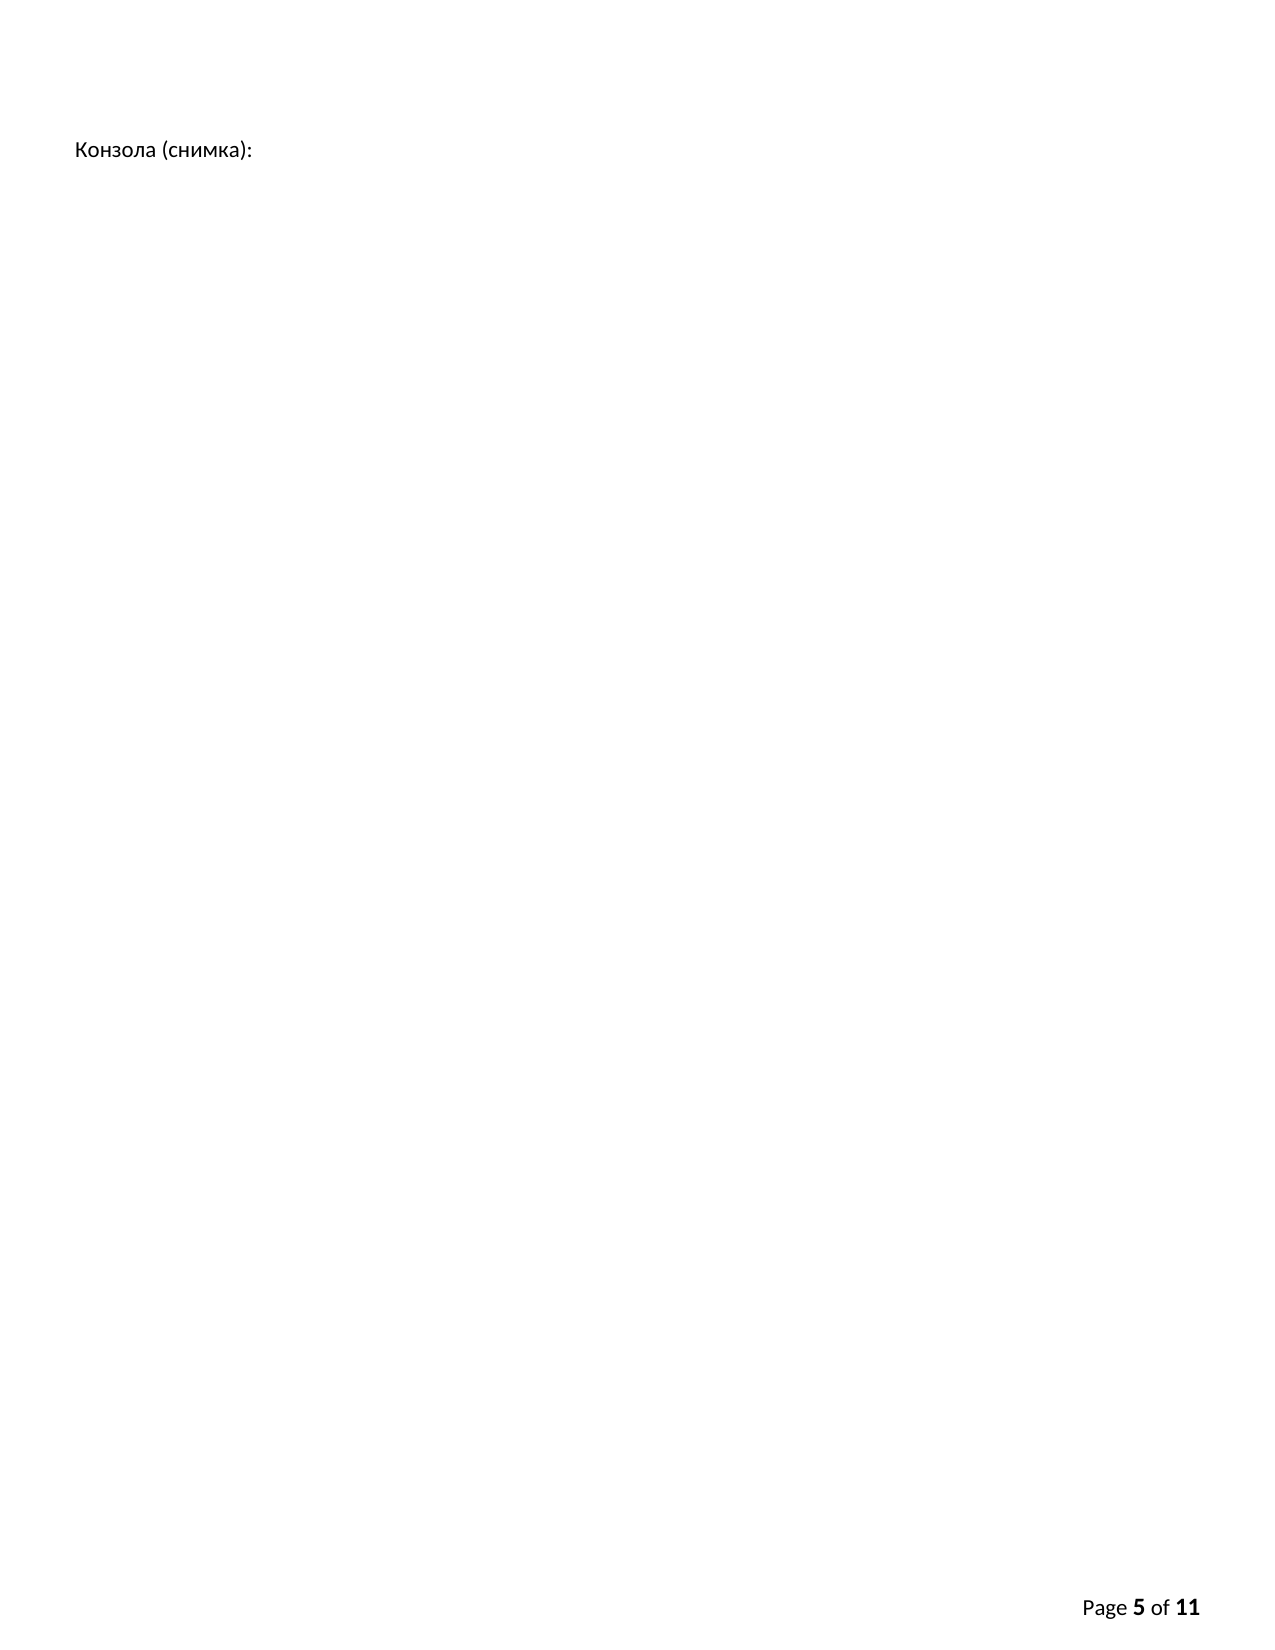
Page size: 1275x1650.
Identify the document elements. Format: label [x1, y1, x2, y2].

text [75, 75, 1200, 163]
